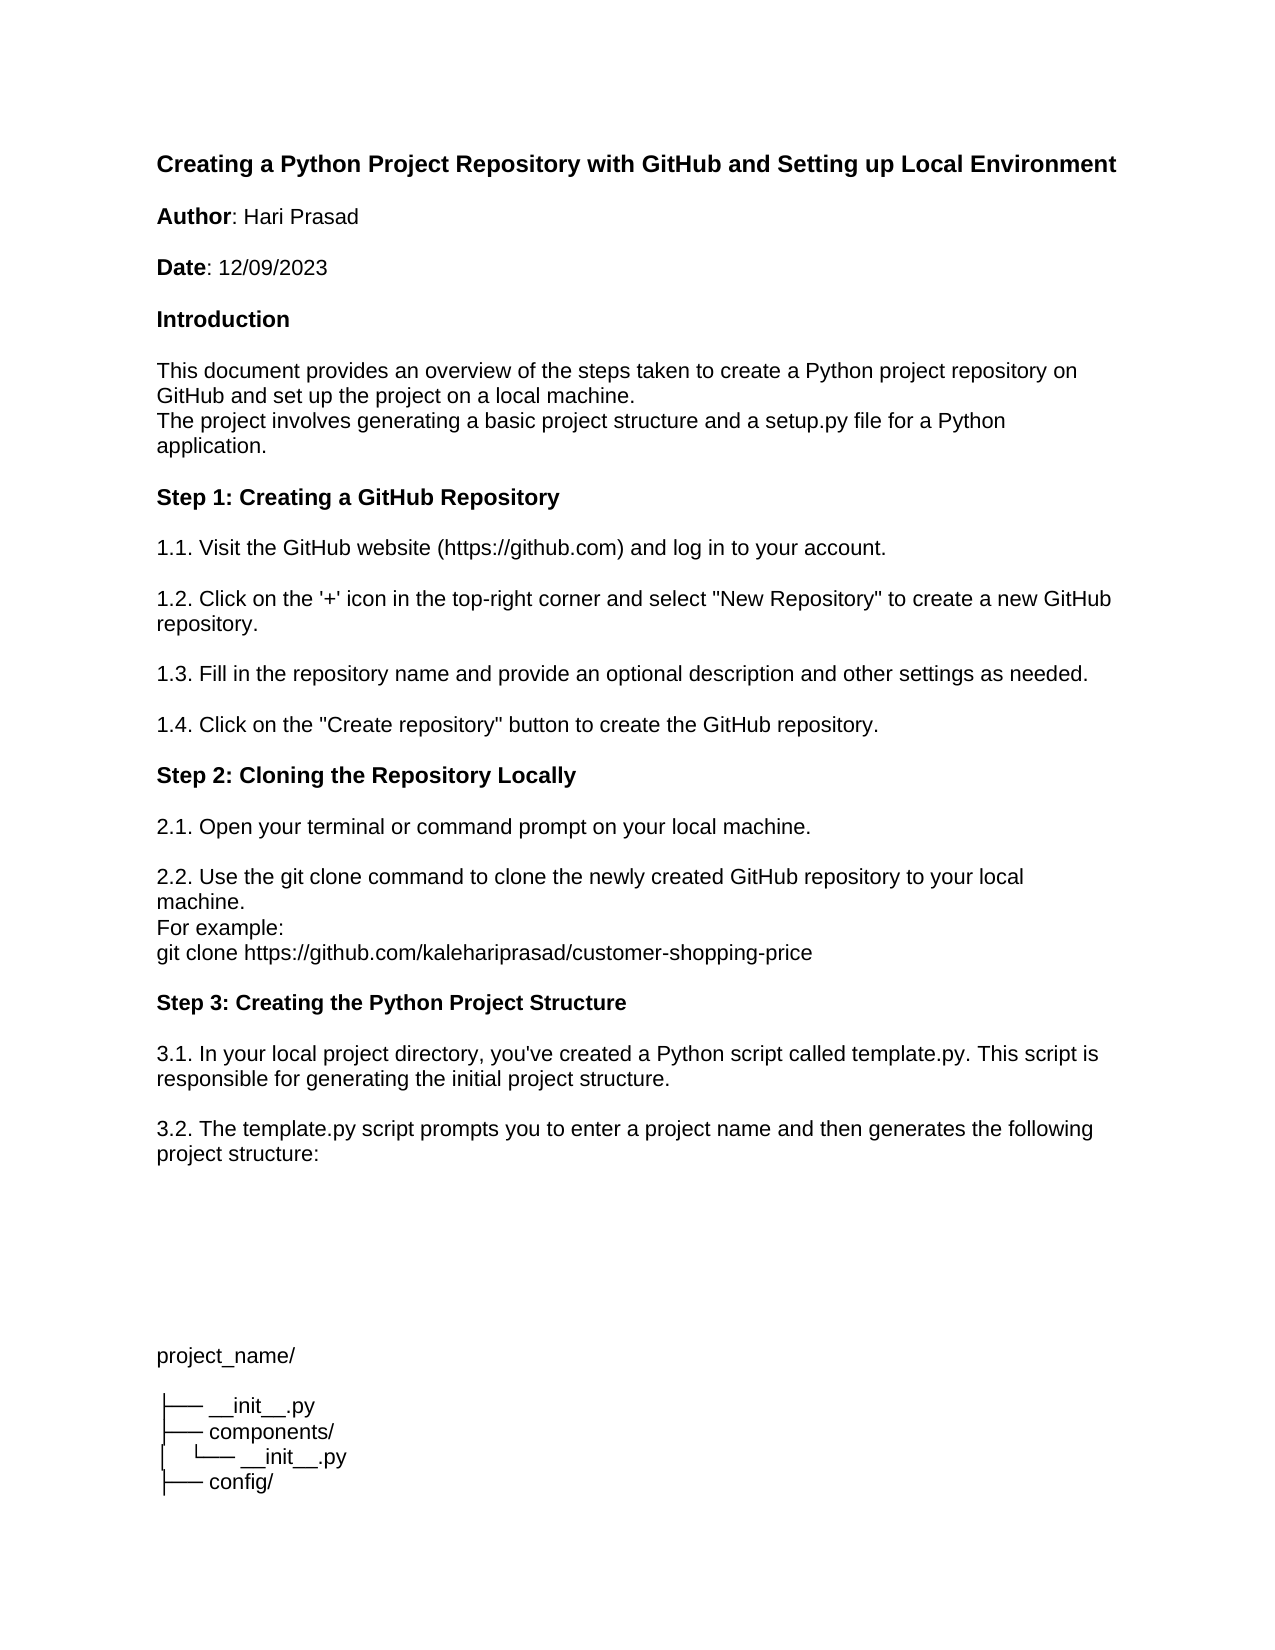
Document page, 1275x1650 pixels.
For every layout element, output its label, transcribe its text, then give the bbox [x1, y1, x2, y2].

text 1.2. Click on the '+' icon in the top-right corner and select "New Repository" to create a new GitHub repository. [156, 586, 1118, 636]
text 3.1. In your local project directory, you've created a Python script called template.py. This script is responsible for generating the initial project structure. [156, 1040, 1118, 1091]
text Creating a Python Project Repository with GitHub and Setting up Local Environment [156, 150, 1118, 178]
text Step 1: Creating a GitHub Repository [156, 483, 1118, 510]
text 1.4. Click on the "Create repository" button to create the GitHub repository. [156, 712, 1118, 737]
text The project involves generating a basic project structure and a setup.py file for a Python application. [156, 408, 1118, 458]
text git clone https://github.com/kalehariprasad/customer-shopping-price [156, 939, 1118, 965]
text project_name/ [156, 1343, 1118, 1368]
text This document provides an overview of the steps taken to create a Python project repository on GitHub and set up the project on a local machine. [156, 357, 1118, 408]
text │ └── __init__.py [163, 1444, 1118, 1469]
text 2.1. Open your terminal or command prompt on your local machine. [156, 813, 1118, 839]
text Step 3: Creating the Python Project Structure [156, 990, 1118, 1015]
text For example: [156, 914, 1118, 939]
text 1.1. Visit the GitHub website (https://github.com) and log in to your account. [156, 535, 1118, 560]
text ├── components/ [165, 1418, 1118, 1444]
text ├── config/ [165, 1469, 1118, 1494]
text Author: Hari Prasad [156, 203, 1118, 229]
text 3.2. The template.py script prompts you to enter a project name and then generates the following project structure: [156, 1116, 1118, 1166]
text Date: 12/09/2023 [156, 254, 1118, 281]
text Step 2: Cloning the Repository Locally [156, 762, 1118, 788]
text ├── __init__.py [165, 1393, 1118, 1418]
text Introduction [156, 306, 1118, 332]
text 2.2. Use the git clone command to clone the newly created GitHub repository to your local machine. [156, 864, 1118, 914]
text 1.3. Fill in the repository name and provide an optional description and other settings as needed. [156, 661, 1118, 686]
